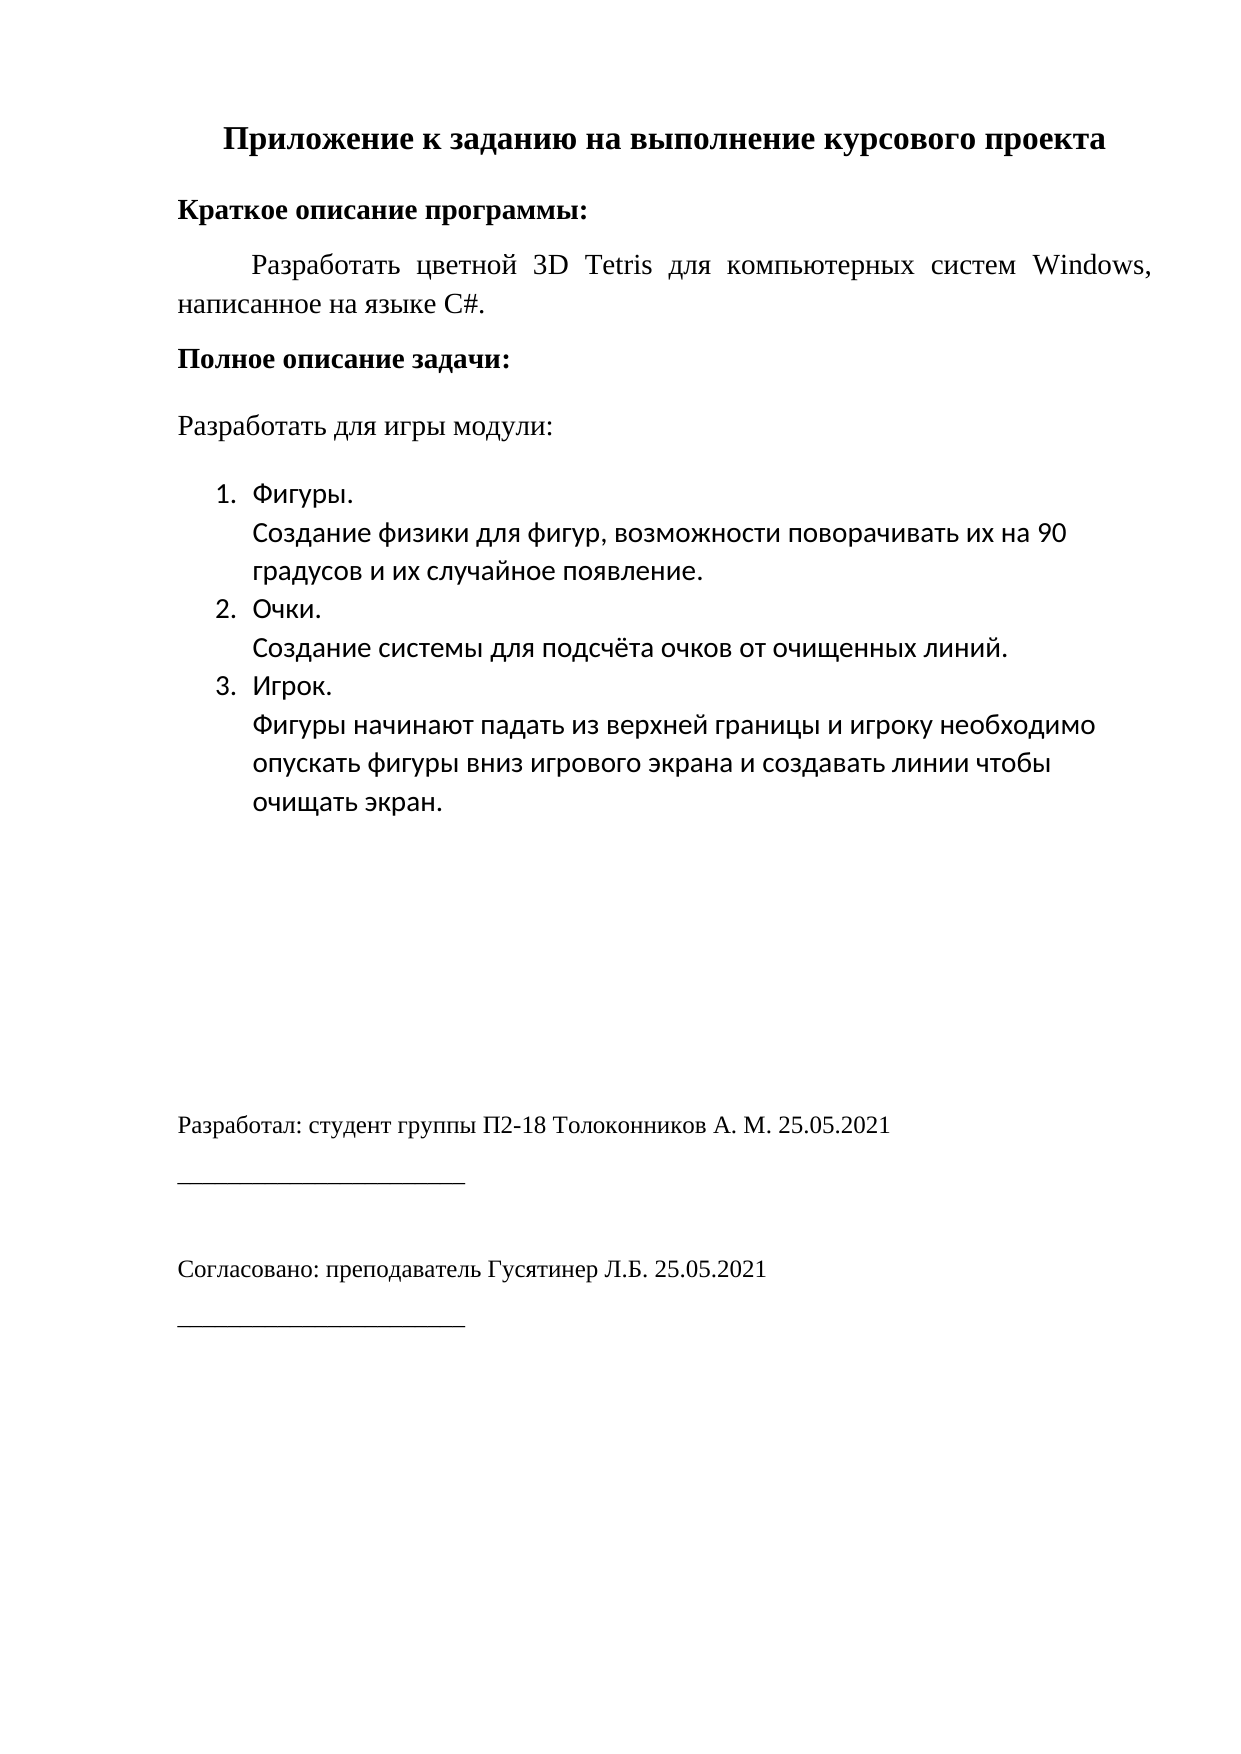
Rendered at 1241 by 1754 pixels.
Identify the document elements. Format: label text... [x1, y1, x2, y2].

list Фигуры начинают падать из верхней границы и игроку необходимо опускать фигуры вниз игрового экрана и создавать линии чтобы очищать экран. [252, 706, 1152, 818]
text _______________________ [177, 1158, 1152, 1187]
text Краткое описание программы: [177, 192, 1152, 226]
list Игрок. [215, 667, 1152, 703]
text Согласовано: преподаватель Гусятинер Л.Б. 25.05.2021 [177, 1254, 1152, 1282]
list Очки. [215, 591, 1152, 626]
text Разработать цветной 3D Tetris для компьютерных систем Windows, написанное на языке C#. [177, 247, 1152, 319]
text Разработал: студент группы П2-18 Толоконников А. М. 25.05.2021 [177, 1111, 1152, 1139]
text Полное описание задачи: [177, 341, 1152, 375]
text Разработать для игры модули: [177, 408, 1152, 442]
text _______________________ [177, 1301, 1152, 1330]
list Создание системы для подсчёта очков от очищенных линий. [252, 629, 1152, 664]
list Фигуры. [215, 475, 1152, 511]
text Приложение к заданию на выполнение курсового проекта [177, 118, 1152, 156]
list Создание физики для фигур, возможности поворачивать их на 90 градусов и их случайное появление. [252, 514, 1152, 588]
